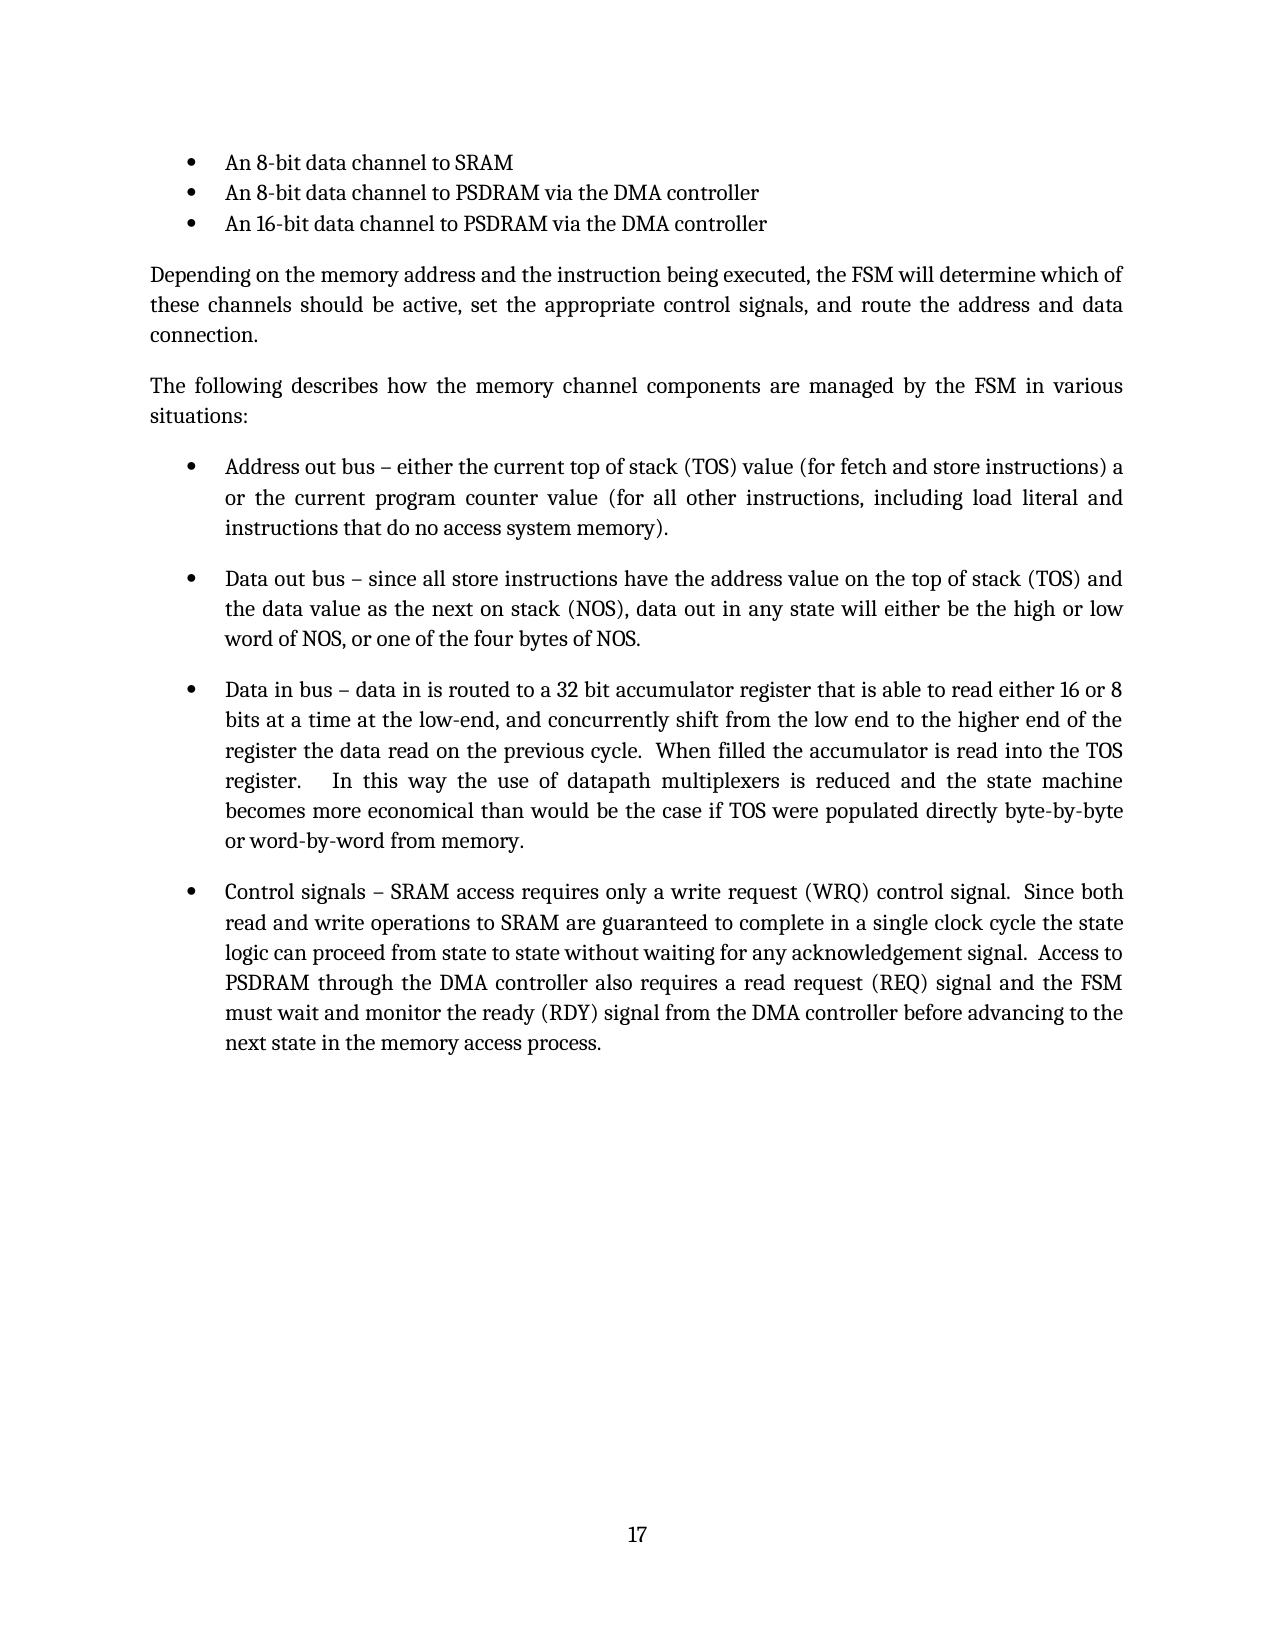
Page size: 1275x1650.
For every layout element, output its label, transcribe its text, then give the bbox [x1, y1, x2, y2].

text The following describes how the memory channel components are managed by the FSM in various situations: [150, 373, 1125, 429]
list Data out bus – since all store instructions have the address value on the top of stack (TOS) and the data value as the next on stack (NOS), data out in any state will either be the high or low word of NOS, or one of the four bytes of NOS. [187, 566, 1125, 652]
list Address out bus – either the current top of stack (TOS) value (for fetch and store instructions) a or the current program counter value (for all other instructions, including load literal and instructions that do no access system memory). [187, 454, 1125, 541]
list An 8-bit data channel to SRAM [187, 150, 1125, 176]
list An 8-bit data channel to PSDRAM via the DMA controller [187, 180, 1125, 207]
list Data in bus – data in is routed to a 32 bit accumulator register that is able to read either 16 or 8 bits at a time at the low-end, and concurrently shift from the low end to the higher end of the register the data read on the previous cycle. When filled the accumulator is read into the TOS register. In this way the use of datapath multiplexers is reduced and the state machine becomes more economical than would be the case if TOS were populated directly byte-by-byte or word-by-word from memory. [187, 677, 1125, 854]
list An 16-bit data channel to PSDRAM via the DMA controller [187, 210, 1125, 237]
list Control signals – SRAM access requires only a write request (WRQ) control signal. Since both read and write operations to SRAM are guaranteed to complete in a single clock cycle the state logic can proceed from state to state without waiting for any acknowledgement signal. Access to PSDRAM through the DMA controller also requires a read request (REQ) signal and the FSM must wait and monitor the ready (RDY) signal from the DMA controller before advancing to the next state in the memory access process. [187, 879, 1125, 1057]
text Depending on the memory address and the instruction being executed, the FSM will determine which of these channels should be active, set the appropriate control signals, and route the address and data connection. [150, 261, 1125, 348]
